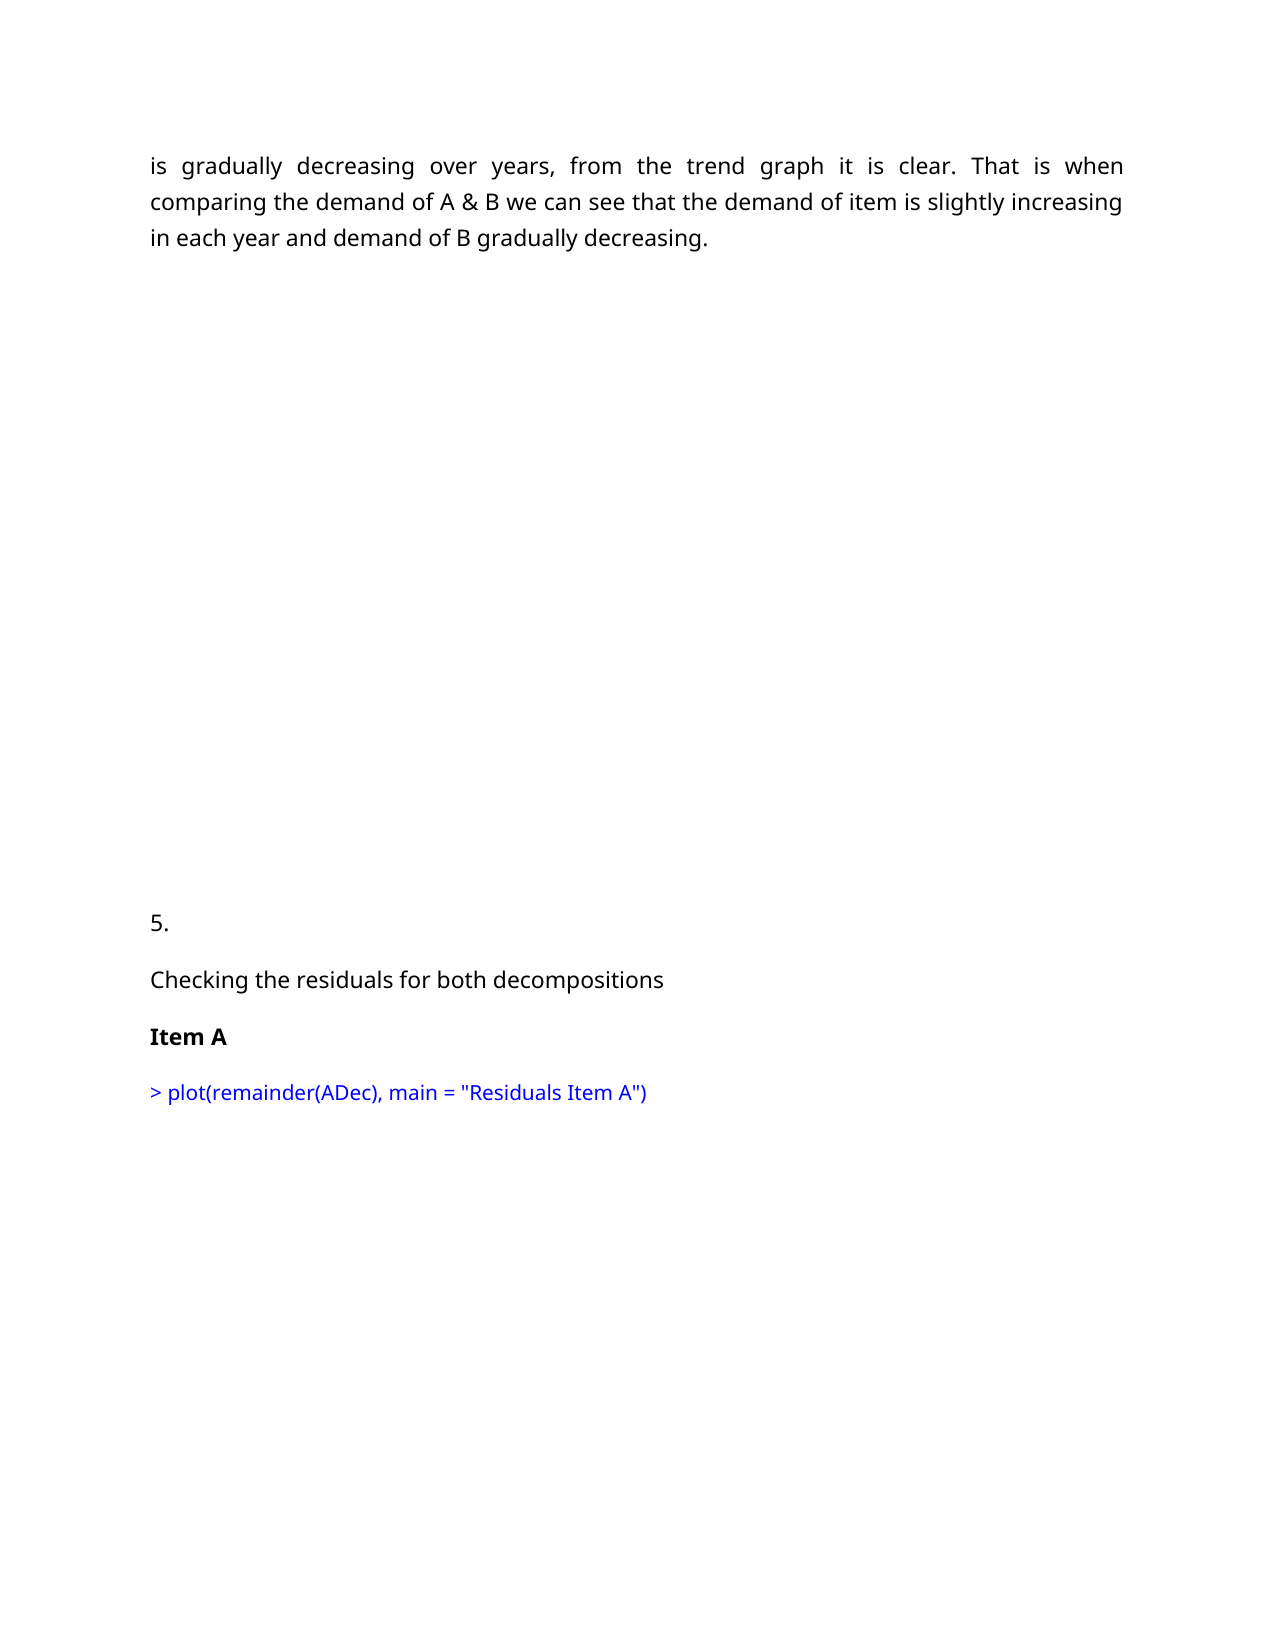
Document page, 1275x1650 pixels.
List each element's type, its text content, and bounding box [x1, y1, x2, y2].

text Checking the residuals for both decompositions [150, 964, 1125, 995]
text 5. [150, 907, 1125, 938]
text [150, 150, 1125, 253]
text > plot(remainder(ADec), main = "Residuals Item A") [150, 1078, 1125, 1106]
text Item A [150, 1021, 1125, 1052]
